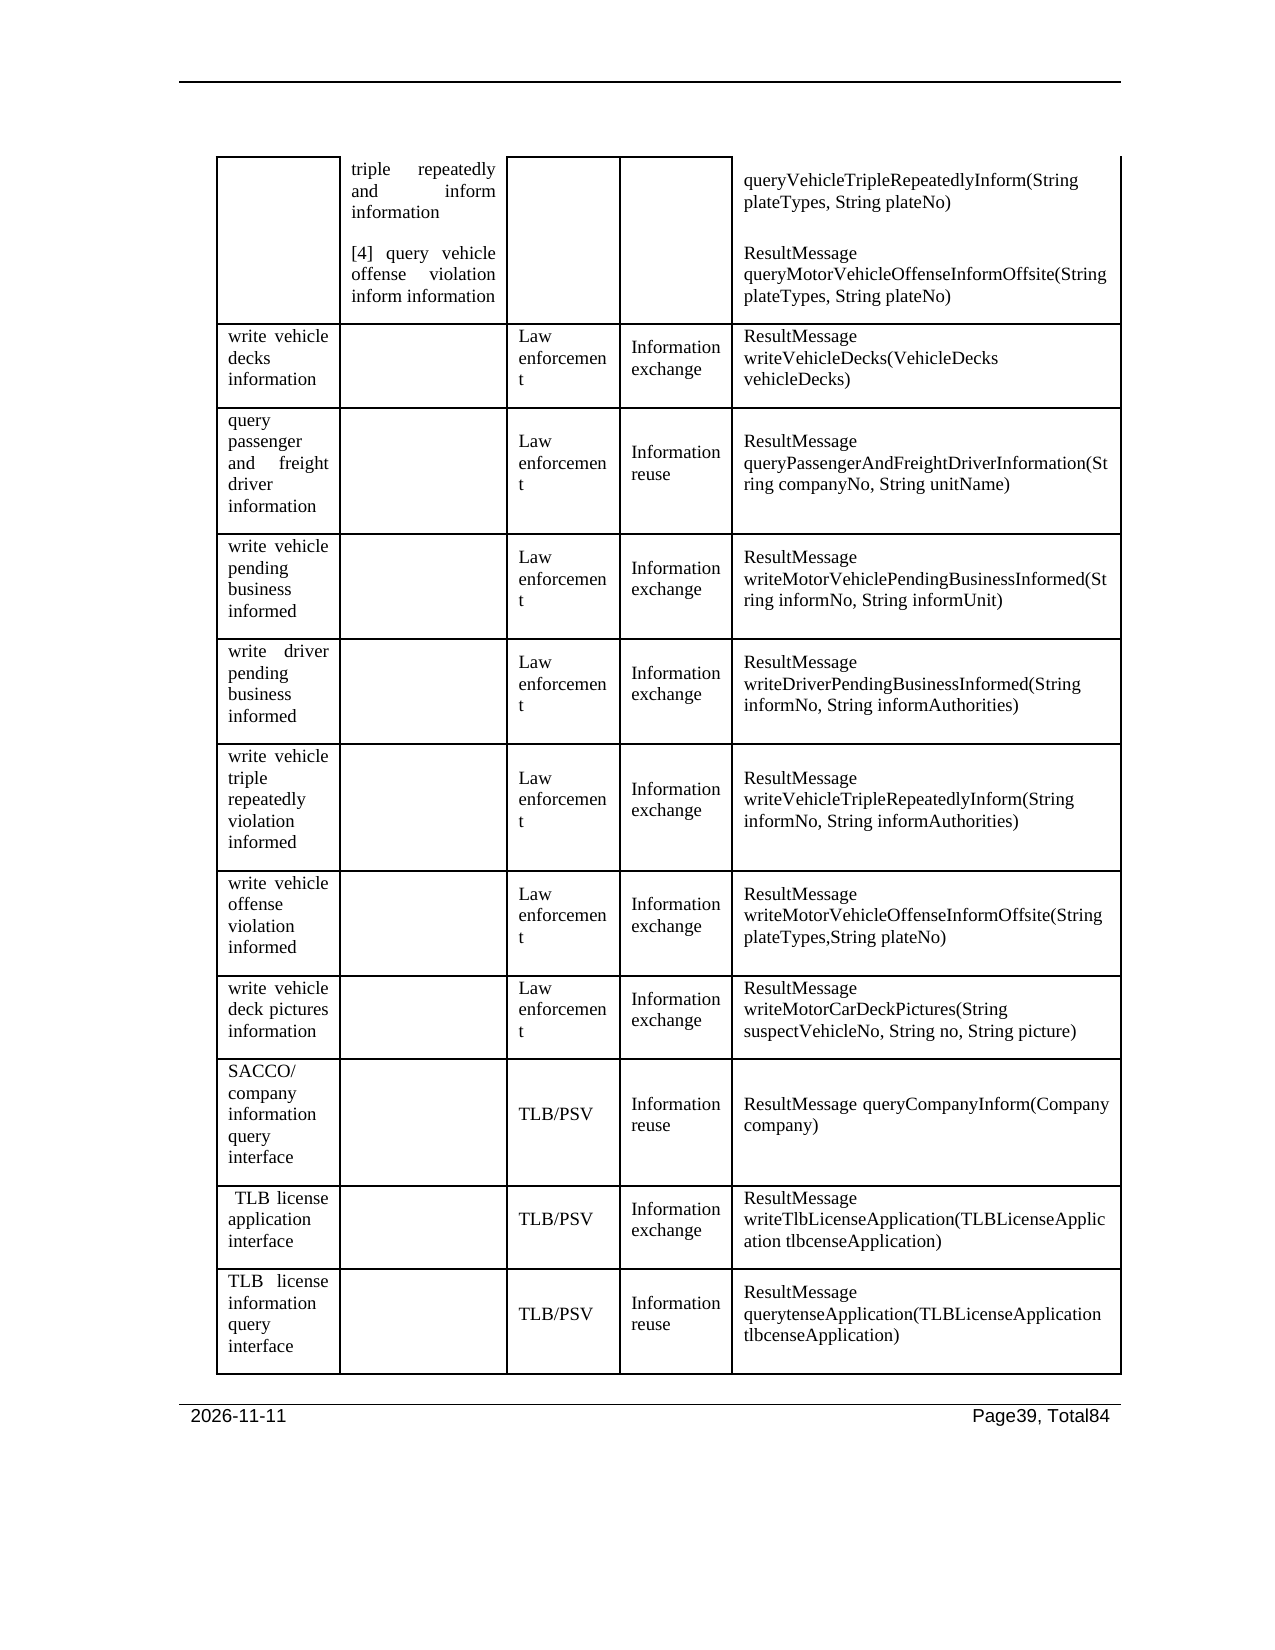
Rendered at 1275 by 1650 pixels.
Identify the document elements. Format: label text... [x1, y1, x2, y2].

table_cell Law enforcement [508, 640, 619, 743]
table_cell [341, 1060, 506, 1185]
table_cell [341, 1187, 506, 1268]
table_cell [341, 325, 506, 407]
table_cell ResultMessage writeMotorCarDeckPictures(String suspectVehicleNo, String no, String picture) [733, 977, 1120, 1058]
table_cell Information exchange [621, 977, 731, 1058]
table_cell ResultMessage writeVehicleDecks(VehicleDecks vehicleDecks) [733, 325, 1120, 407]
table_cell write driver pending business informed [218, 640, 339, 743]
table_cell ResultMessage queryCompanyInform(Company company) [733, 1060, 1120, 1185]
table_cell TLB/PSV [508, 1270, 619, 1373]
table_cell ResultMessage writeMotorVehiclePendingBusinessInformed(String informNo, String informUnit) [733, 535, 1120, 638]
table_cell TLB/PSV [508, 1060, 619, 1185]
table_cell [341, 156, 506, 240]
table_cell Information exchange [621, 1187, 731, 1268]
table_cell Law enforcement [508, 872, 619, 975]
table_cell query passenger and freight driver information [218, 409, 339, 533]
table_cell Information reuse [621, 409, 731, 533]
table_cell Information exchange [621, 640, 731, 743]
table_cell Information exchange [621, 535, 731, 638]
table_cell TLB license application interface [218, 1187, 339, 1268]
table_cell [341, 872, 506, 975]
table_cell Law enforcement [508, 977, 619, 1058]
table_cell Information reuse [621, 1270, 731, 1373]
table_cell Law enforcement [508, 745, 619, 870]
table_cell ResultMessage writeDriverPendingBusinessInformed(String informNo, String informAuthorities) [733, 640, 1120, 743]
table_cell Law enforcement [508, 409, 619, 533]
table_cell SACCO/company information query interface [218, 1060, 339, 1185]
table_cell ResultMessage writeMotorVehicleOffenseInformOffsite(String plateTypes,String plateNo) [733, 872, 1120, 975]
table_cell Information exchange [621, 872, 731, 975]
table_cell ResultMessage writeTlbLicenseApplication(TLBLicenseApplication tlbcenseApplication) [733, 1187, 1120, 1268]
table_cell TLB/PSV [508, 1187, 619, 1268]
table_cell Law enforcement [508, 325, 619, 407]
table_cell [341, 1270, 506, 1373]
table_cell TLB license information query interface [218, 1270, 339, 1373]
table_cell write vehicle triple repeatedly violation informed [218, 745, 339, 870]
table_cell ResultMessage writeVehicleTripleRepeatedlyInform(String informNo, String informAuthorities) [733, 745, 1120, 870]
table_cell write vehicle decks information [218, 325, 339, 407]
table_cell write vehicle pending business informed [218, 535, 339, 638]
table_cell [341, 745, 506, 870]
table_cell [341, 409, 506, 533]
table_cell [733, 156, 1120, 240]
table_cell [341, 535, 506, 638]
table_cell ResultMessage querytenseApplication(TLBLicenseApplication tlbcenseApplication) [733, 1270, 1120, 1373]
table_cell Information reuse [621, 1060, 731, 1185]
table_cell write vehicle offense violation informed [218, 872, 339, 975]
table_cell write vehicle deck pictures information [218, 977, 339, 1058]
table_cell Information exchange [621, 325, 731, 407]
table_cell Information exchange [621, 745, 731, 870]
table_cell [4] query vehicle offense violation inform information [341, 240, 506, 323]
table_cell ResultMessage queryMotorVehicleOffenseInformOffsite(String plateTypes, String plateNo) [733, 240, 1120, 323]
table_cell ResultMessage queryPassengerAndFreightDriverInformation(String companyNo, String unitName) [733, 409, 1120, 533]
table_cell Law enforcement [508, 535, 619, 638]
table_cell [341, 640, 506, 743]
table_cell [341, 977, 506, 1058]
